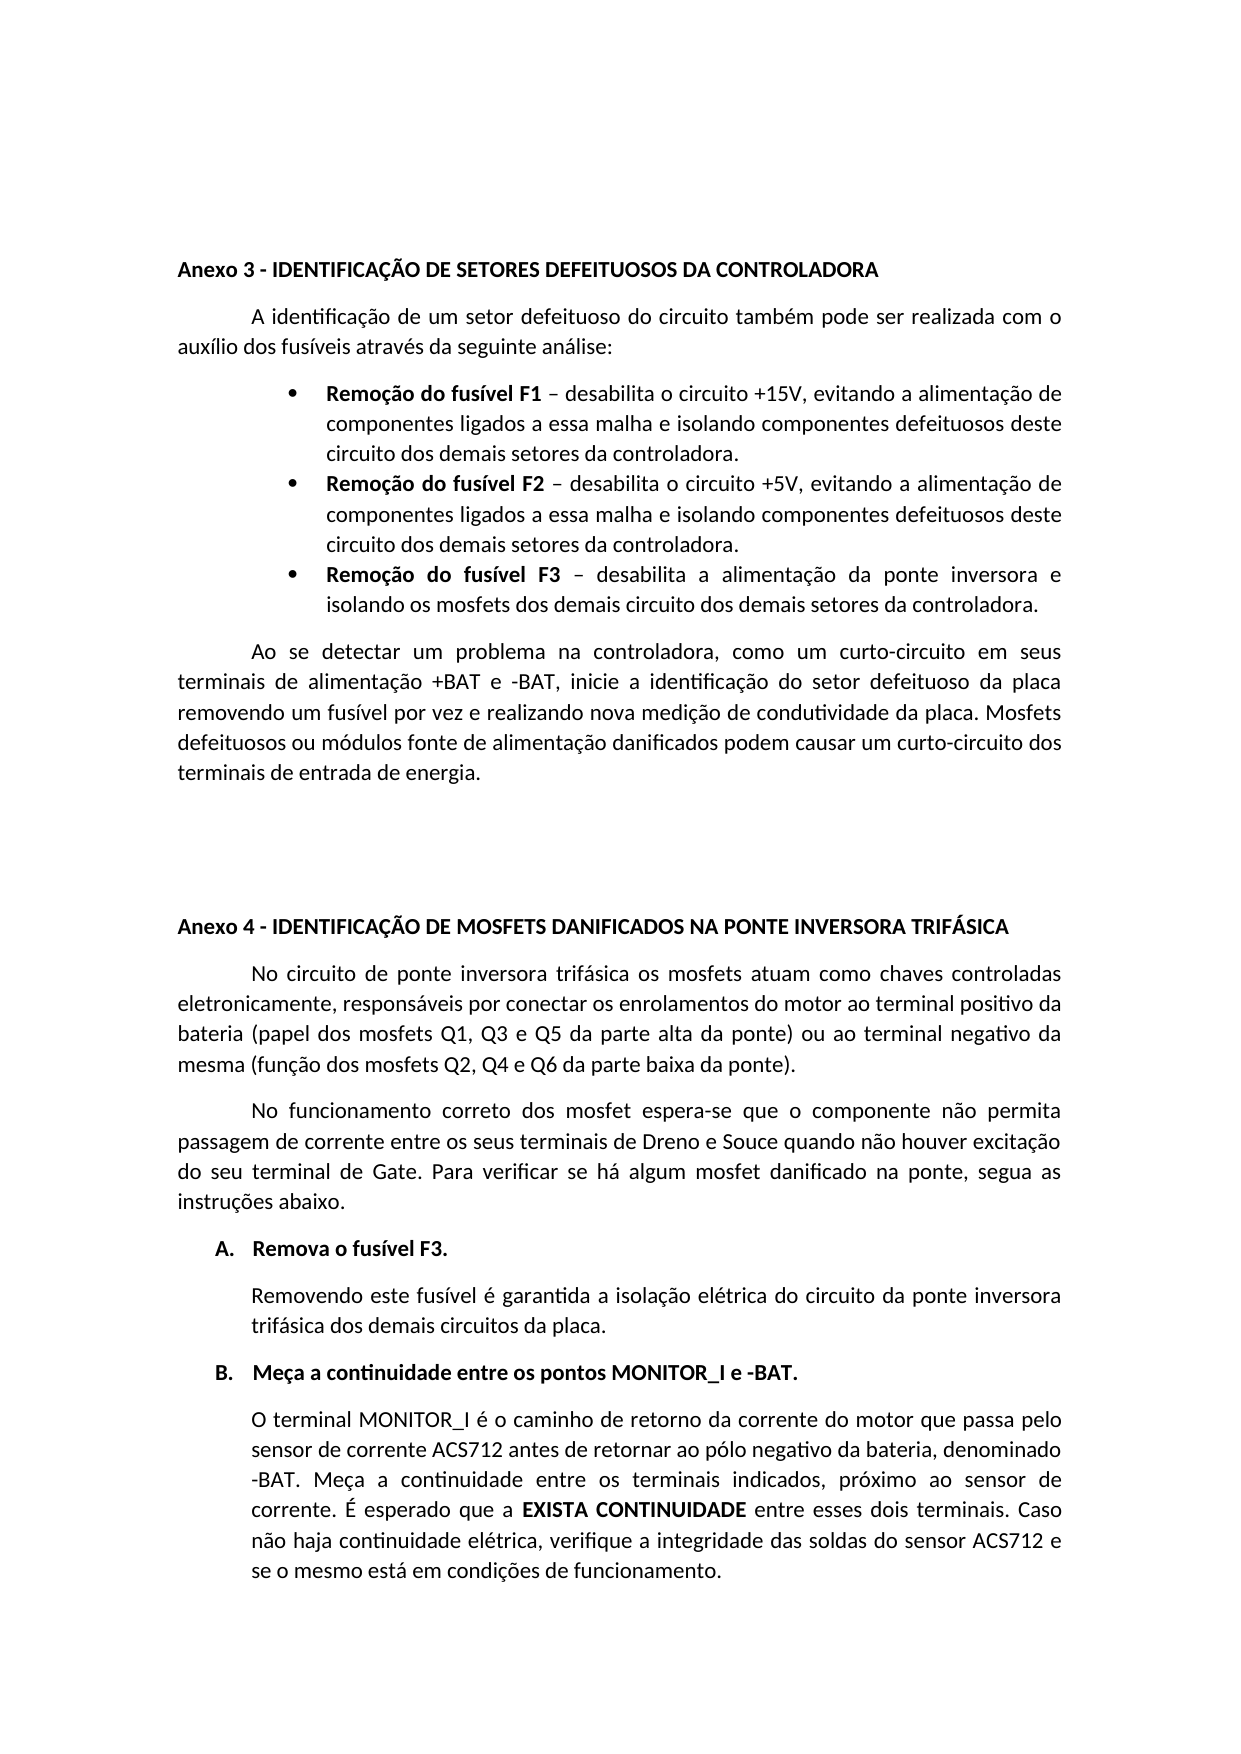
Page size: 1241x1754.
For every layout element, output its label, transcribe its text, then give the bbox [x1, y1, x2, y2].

text Anexo 3 - IDENTIFICAÇÃO DE SETORES DEFEITUOSOS DA CONTROLADORA [177, 255, 1063, 283]
text Ao se detectar um problema na controladora, como um curto-circuito em seus terminais de alimentação +BAT e -BAT, inicie a identificação do setor defeituoso da placa removendo um fusível por vez e realizando nova medição de condutividade da placa. Mosfets defeituosos ou módulos fonte de alimentação danificados podem causar um curto-circuito dos terminais de entrada de energia. [177, 637, 1063, 786]
text No funcionamento correto dos mosfet espera-se que o componente não permita passagem de corrente entre os seus terminais de Dreno e Souce quando não houver excitação do seu terminal de Gate. Para verificar se há algum mosfet danificado na ponte, segua as instruções abaixo. [177, 1097, 1063, 1215]
list Remoção do fusível F2 – desabilita o circuito +5V, evitando a alimentação de componentes ligados a essa malha e isolando componentes defeituosos deste circuito dos demais setores da controladora. [288, 469, 1063, 558]
text A identificação de um setor defeituoso do circuito também pode ser realizada com o auxílio dos fusíveis através da seguinte análise: [177, 302, 1063, 360]
list Remova o fusível F3. [215, 1234, 1063, 1262]
text No circuito de ponte inversora trifásica os mosfets atuam como chaves controladas eletronicamente, responsáveis por conectar os enrolamentos do motor ao terminal positivo da bateria (papel dos mosfets Q1, Q3 e Q5 da parte alta da ponte) ou ao terminal negativo da mesma (função dos mosfets Q2, Q4 e Q6 da parte baixa da ponte). [177, 959, 1063, 1078]
text O terminal MONITOR_I é o caminho de retorno da corrente do motor que passa pelo sensor de corrente ACS712 antes de retornar ao pólo negativo da bateria, denominado -BAT. Meça a continuidade entre os terminais indicados, próximo ao sensor de corrente. É esperado que a EXISTA CONTINUIDADE entre esses dois terminais. Caso não haja continuidade elétrica, verifique a integridade das soldas do sensor ACS712 e se o mesmo está em condições de funcionamento. [251, 1405, 1063, 1584]
list Remoção do fusível F3 – desabilita a alimentação da ponte inversora e isolando os mosfets dos demais circuito dos demais setores da controladora. [288, 560, 1063, 618]
list Meça a continuidade entre os pontos MONITOR_I e -BAT. [215, 1358, 1063, 1386]
text Anexo 4 - IDENTIFICAÇÃO DE MOSFETS DANIFICADOS NA PONTE INVERSORA TRIFÁSICA [177, 912, 1063, 940]
list Remoção do fusível F1 – desabilita o circuito +15V, evitando a alimentação de componentes ligados a essa malha e isolando componentes defeituosos deste circuito dos demais setores da controladora. [288, 379, 1063, 467]
text Removendo este fusível é garantida a isolação elétrica do circuito da ponte inversora trifásica dos demais circuitos da placa. [251, 1281, 1063, 1339]
